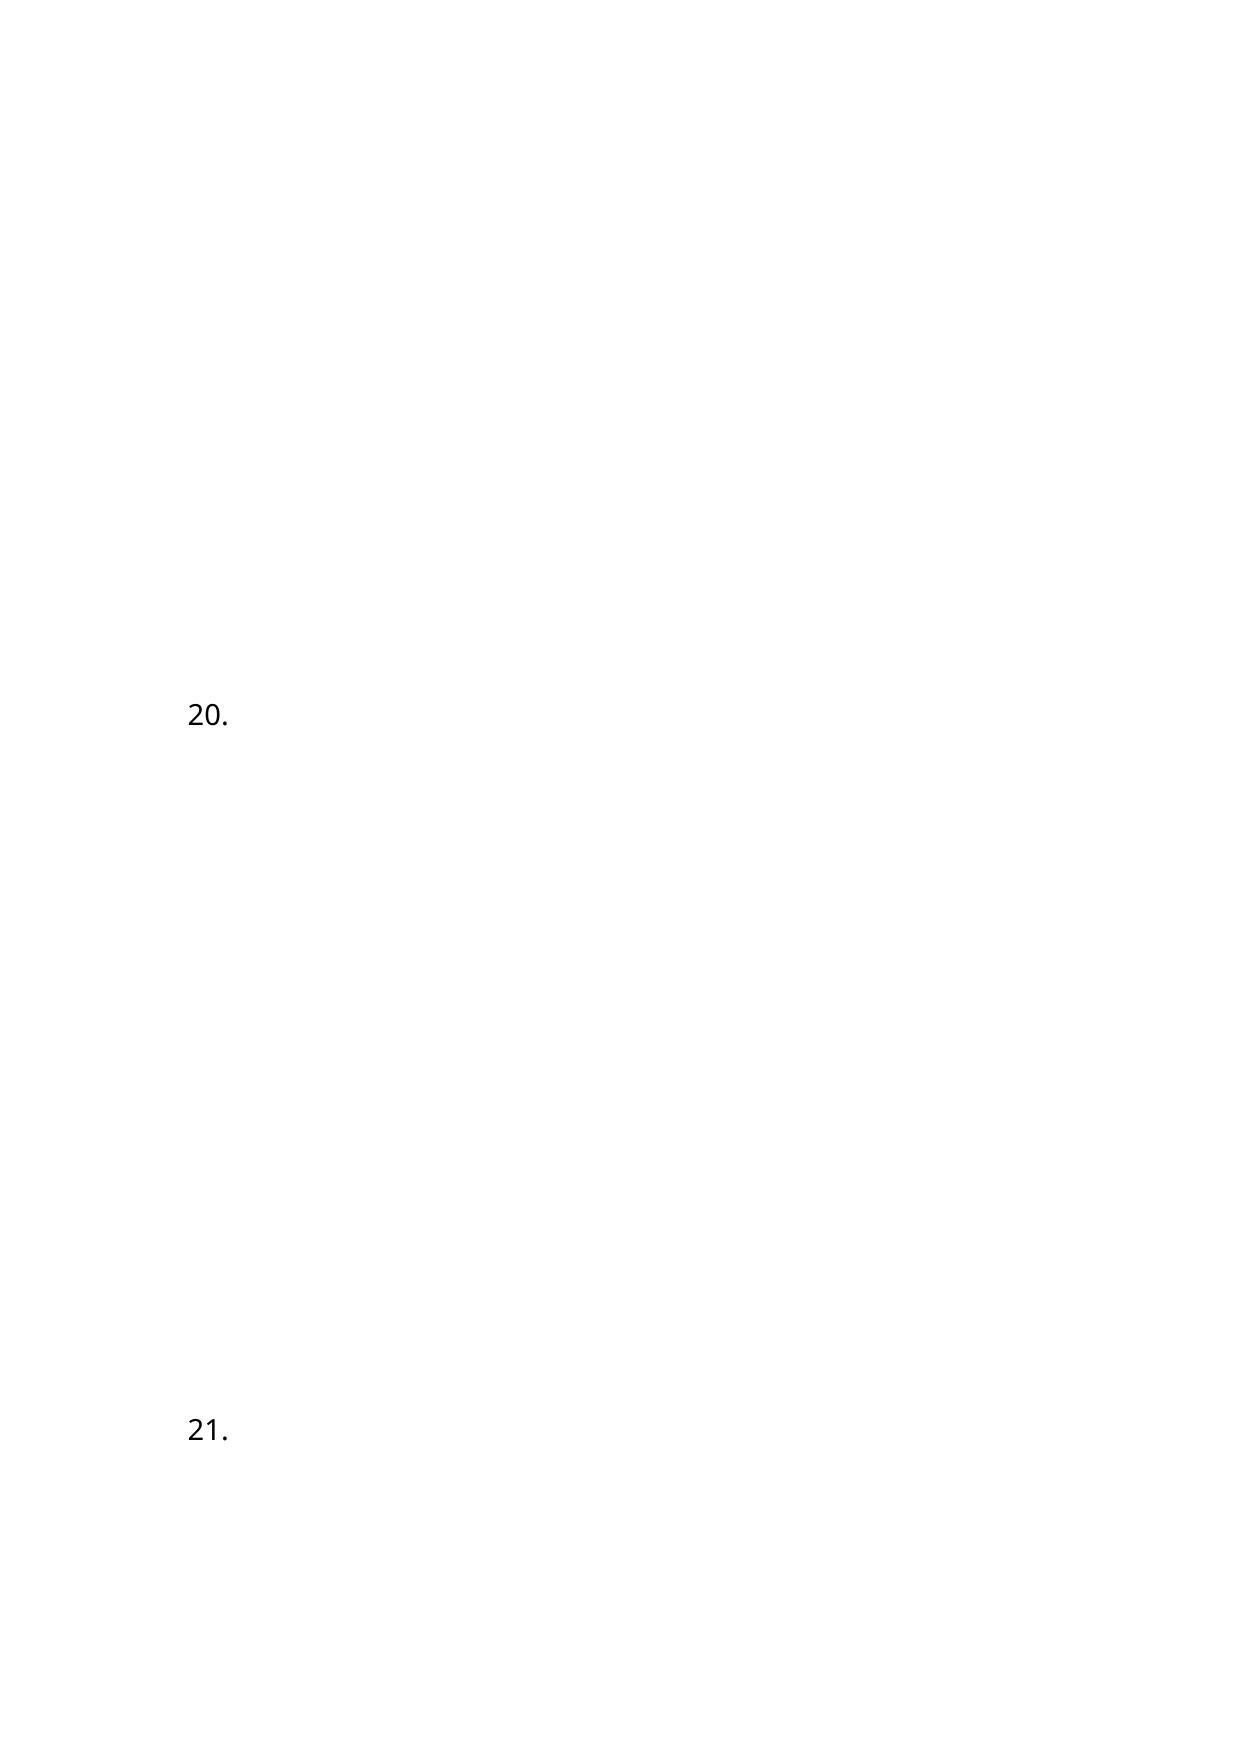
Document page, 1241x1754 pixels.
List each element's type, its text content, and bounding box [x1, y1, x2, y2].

text 21. [187, 1397, 1053, 1462]
text 20. [187, 682, 1053, 747]
